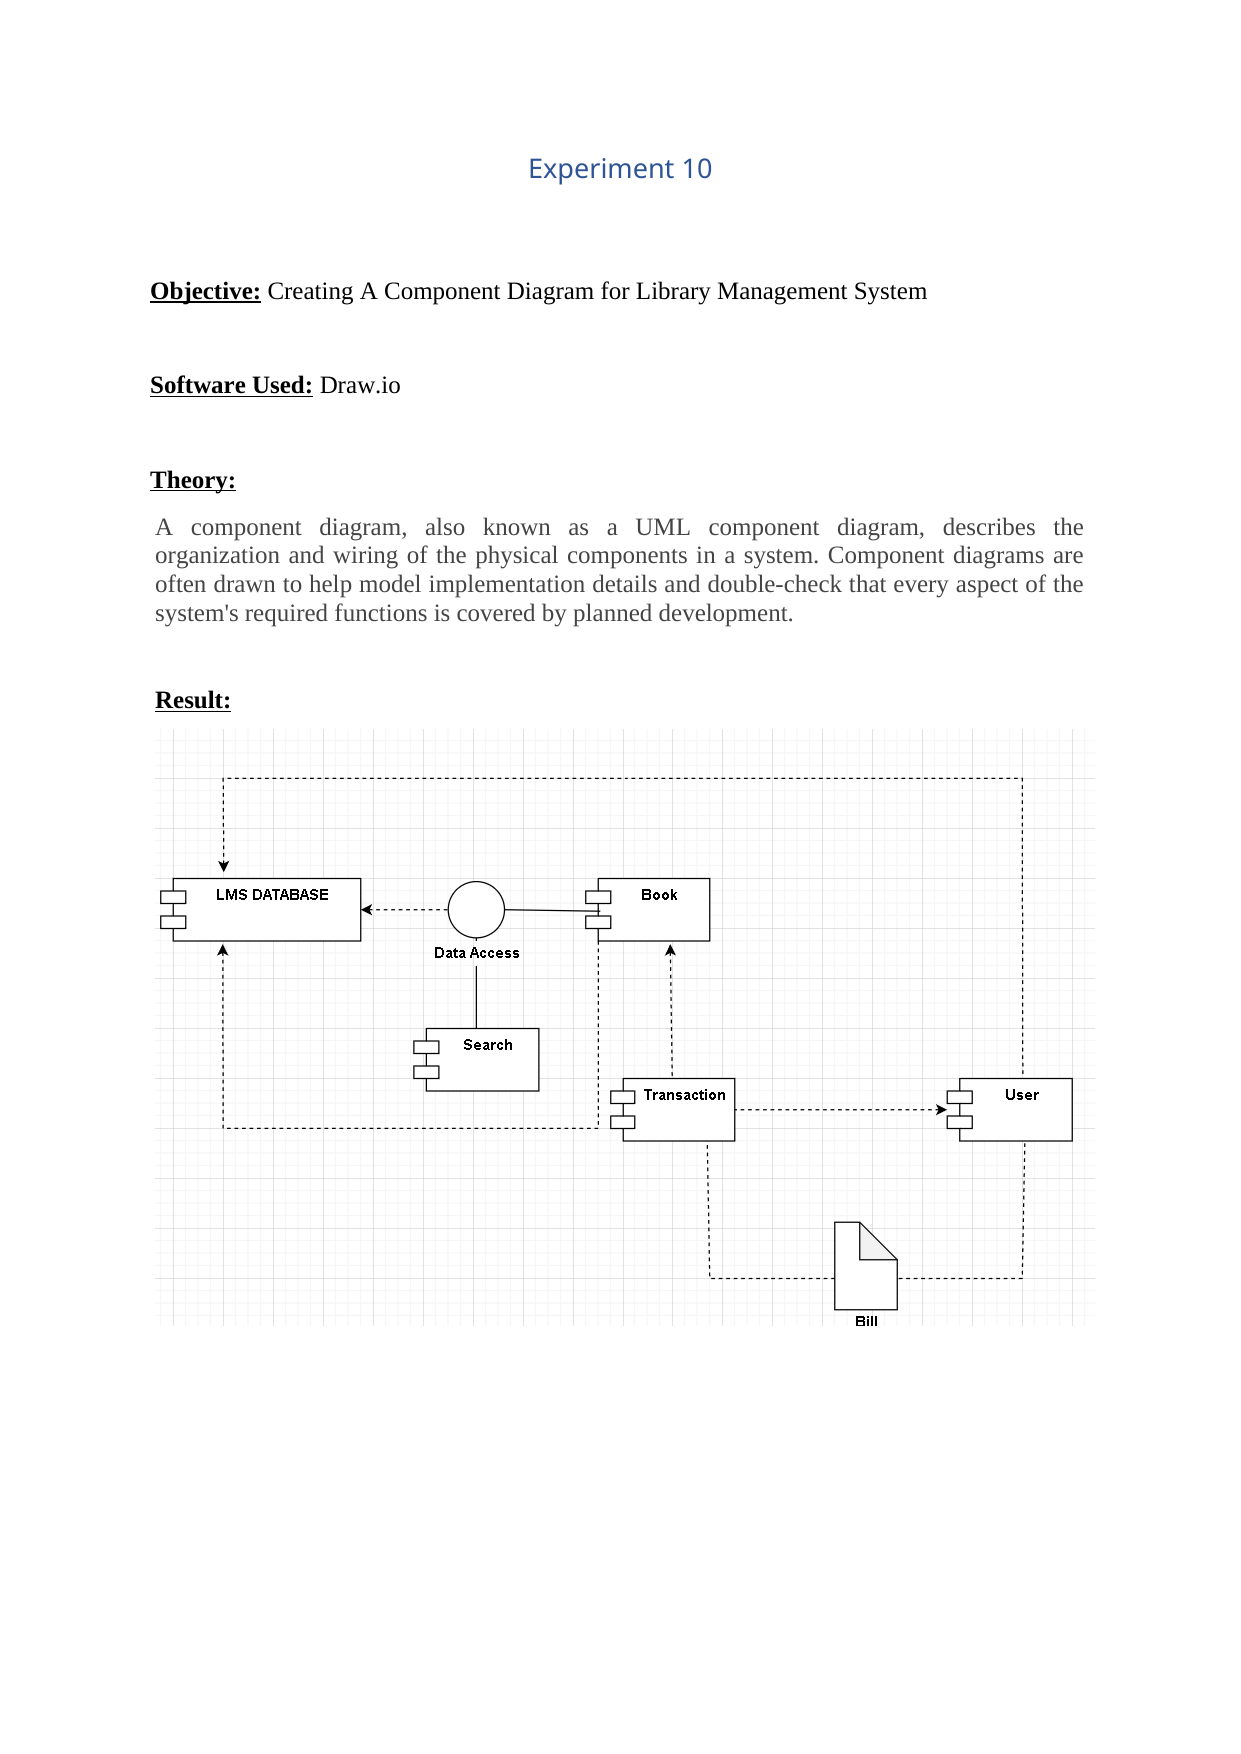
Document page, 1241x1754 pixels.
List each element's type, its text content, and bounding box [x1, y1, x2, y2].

text Result: [155, 686, 1085, 714]
text Software Used: Draw.io [150, 371, 1090, 399]
picture [155, 729, 1096, 1326]
text Theory: [150, 465, 1090, 493]
text A component diagram, also known as a UML component diagram, describes the organization and wiring of the physical components in a system. Component diagrams are often drawn to help model implementation details and double-check that every aspect of the system's required functions is covered by planned development. [155, 512, 1085, 627]
subtitle Experiment 10 [150, 150, 1090, 187]
text Objective: Creating A Component Diagram for Library Management System [150, 276, 1090, 305]
